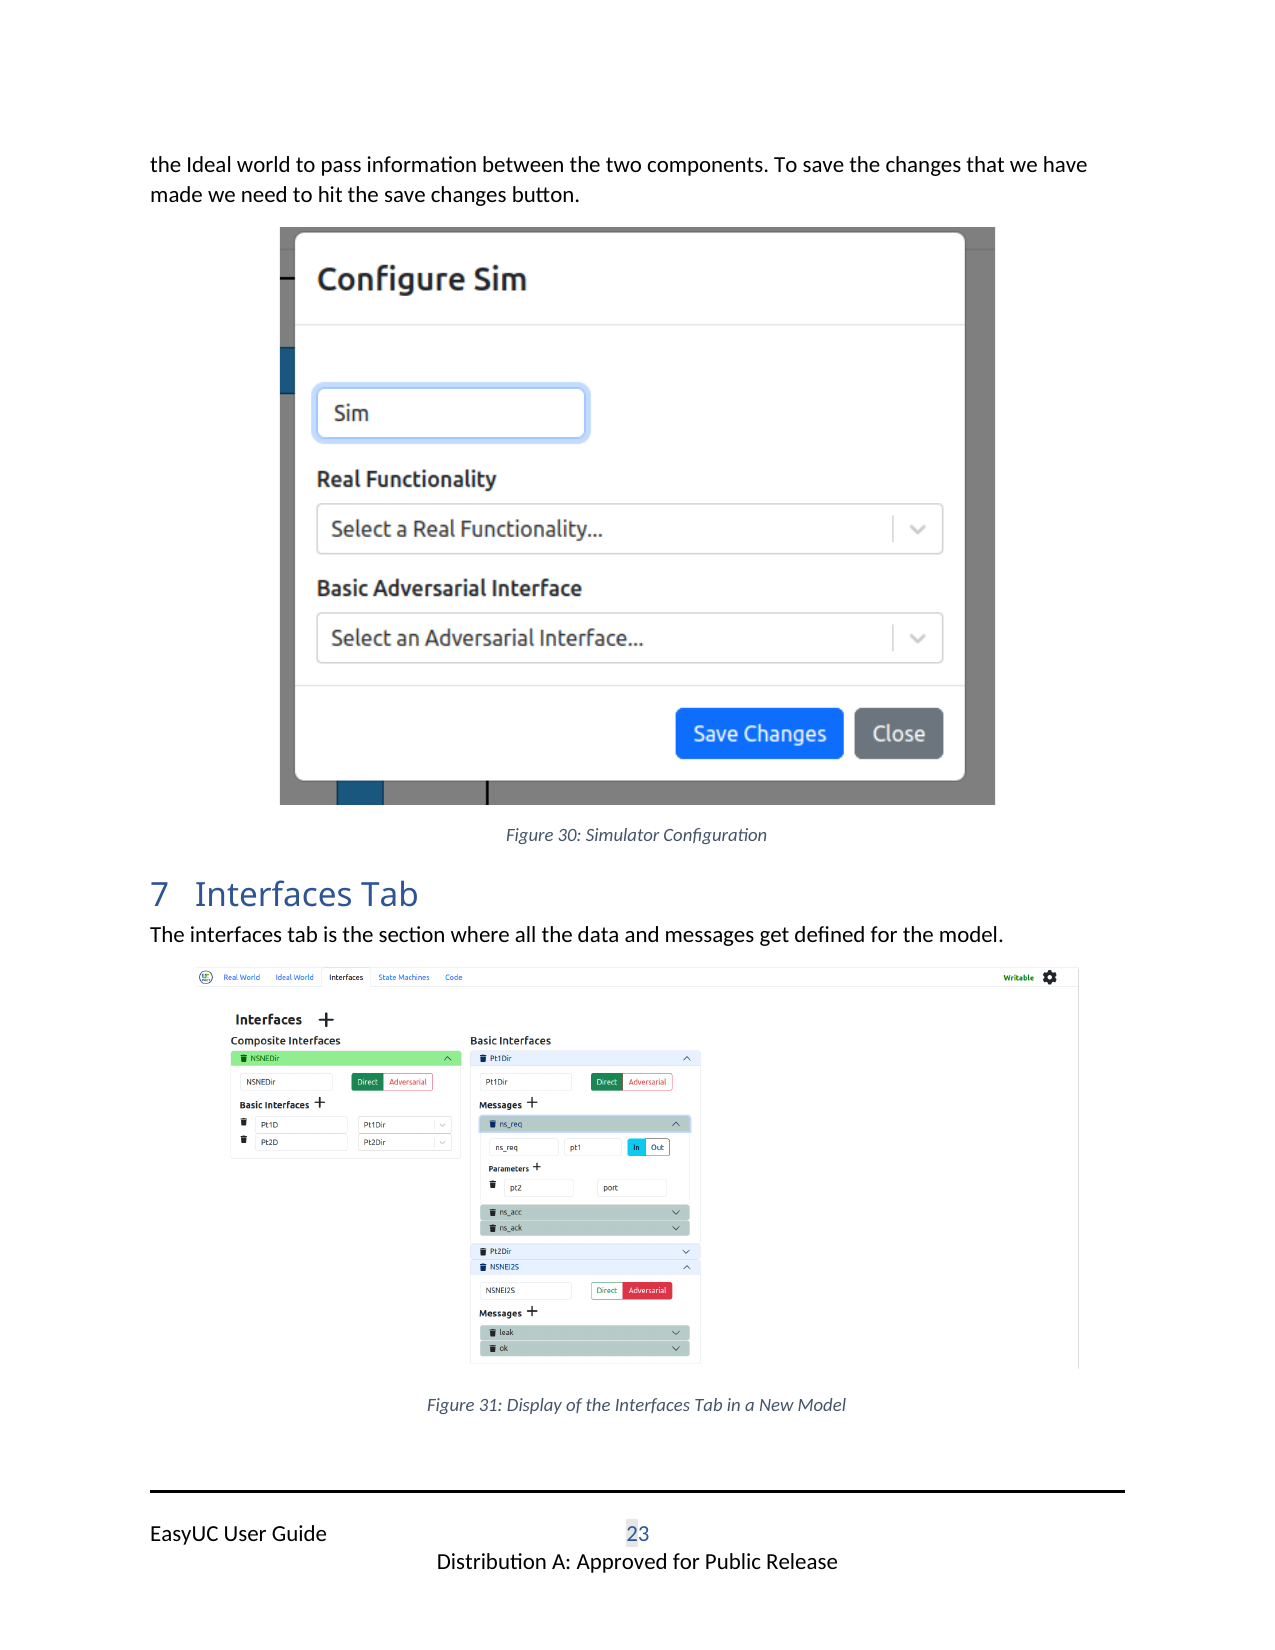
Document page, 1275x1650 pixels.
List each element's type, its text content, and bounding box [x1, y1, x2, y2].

text The interfaces tab is the section where all the data and messages get defined for the model. [150, 920, 1125, 948]
picture [279, 227, 996, 805]
picture [196, 966, 1079, 1375]
subtitle Interfaces Tab [150, 871, 1125, 916]
text Figure 30: Simulator Configuration [150, 823, 1125, 846]
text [150, 150, 1125, 208]
text Figure 31: Display of the Interfaces Tab in a New Model [150, 1393, 1125, 1416]
